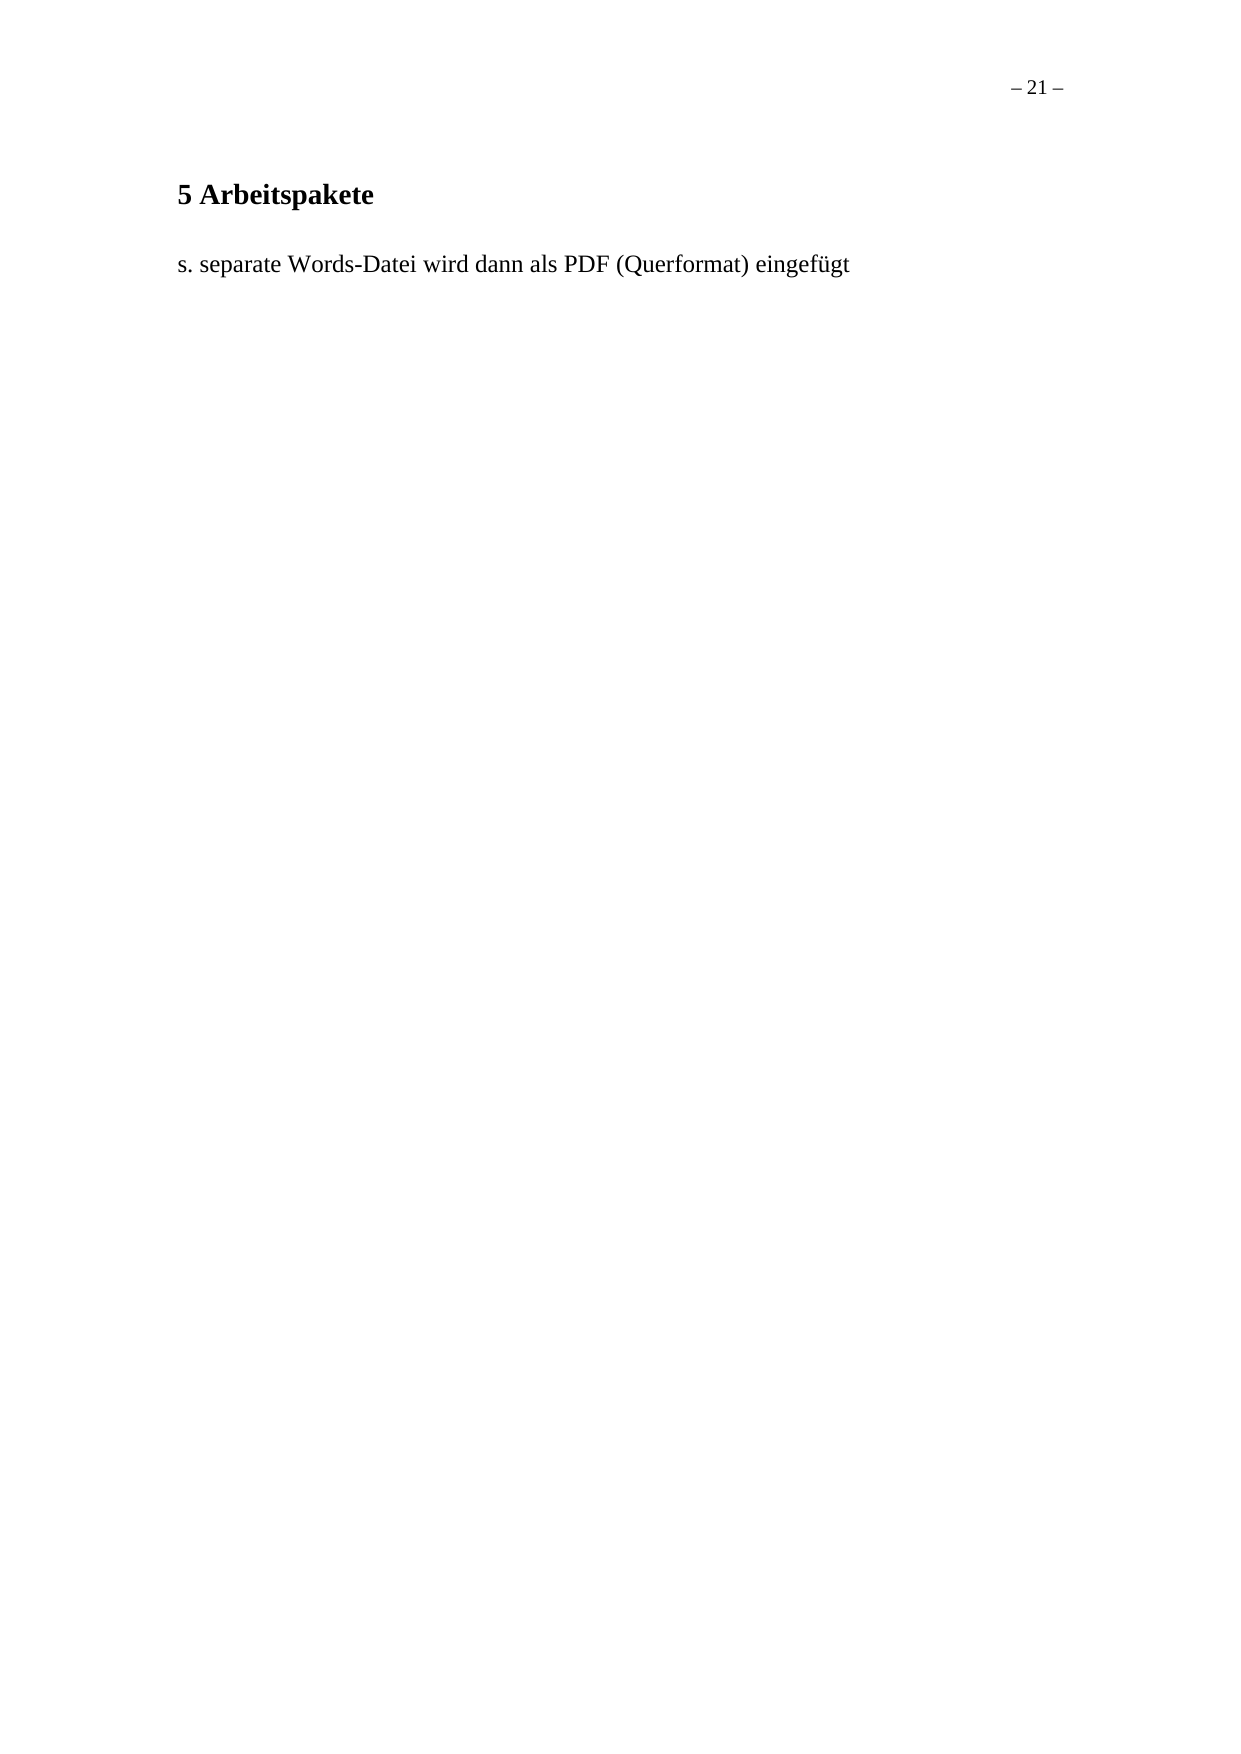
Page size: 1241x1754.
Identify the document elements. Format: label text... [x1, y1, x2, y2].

text s. separate Words-Datei wird dann als PDF (Querformat) eingefügt [177, 240, 1063, 277]
subtitle Arbeitspakete [177, 177, 1063, 211]
